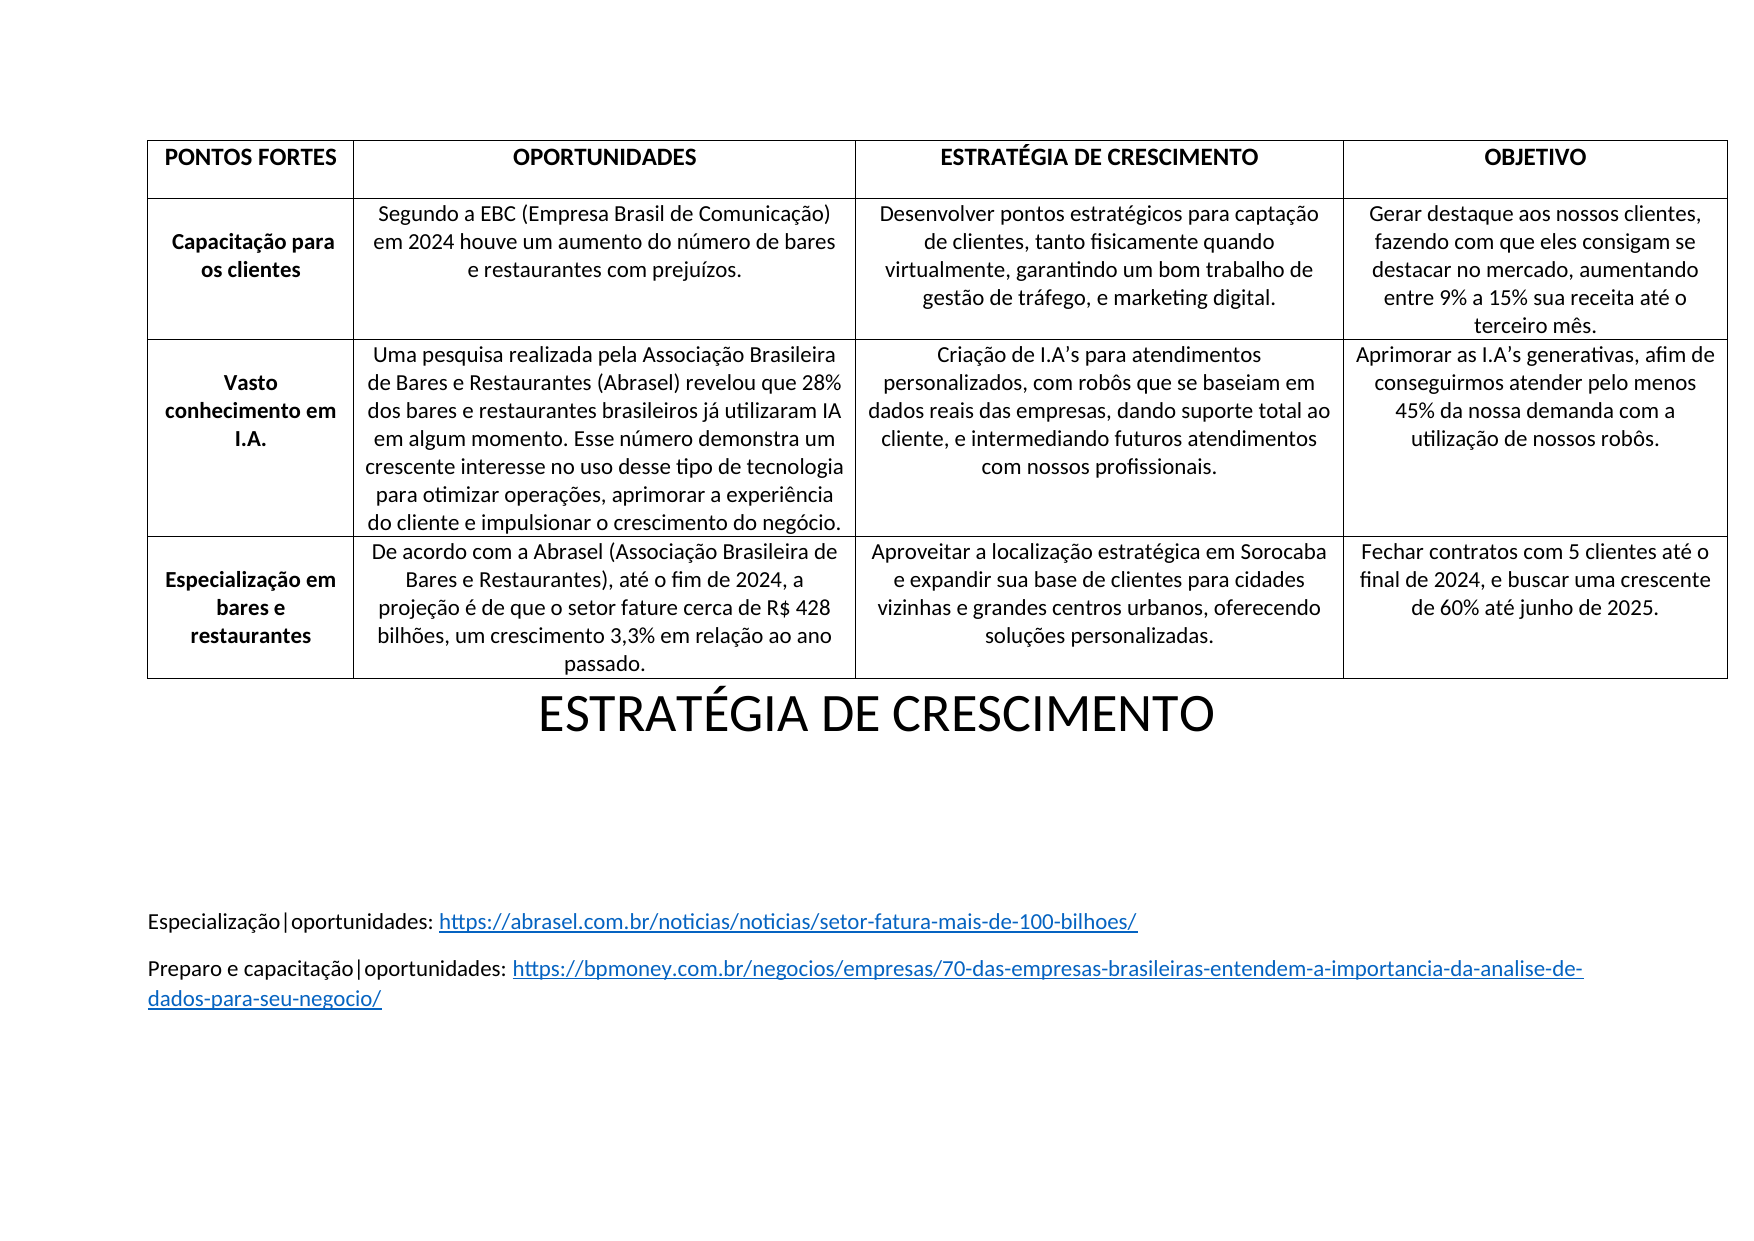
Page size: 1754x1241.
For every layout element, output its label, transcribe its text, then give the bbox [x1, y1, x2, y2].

table_cell Criação de I.A’s para atendimentos personalizados, com robôs que se baseiam em dados reais das empresas, dando suporte total ao cliente, e intermediando futuros atendimentos com nossos profissionais. [856, 340, 1343, 536]
table_cell Fechar contratos com 5 clientes até o final de 2024, e buscar uma crescente de 60% até junho de 2025. [1344, 537, 1727, 677]
table_cell Aprimorar as I.A’s generativas, afim de conseguirmos atender pelo menos 45% da nossa demanda com a utilização de nossos robôs. [1344, 340, 1727, 536]
text Preparo e capacitação|oportunidades: https://bpmoney.com.br/negocios/empresas/70-das-empresas-brasileiras-entendem-a-importancia-da-analise-de-dados-para-seu-negocio/ [148, 954, 1606, 1012]
table_cell Vasto conhecimento em I.A. [148, 340, 353, 536]
table_cell Uma pesquisa realizada pela Associação Brasileira de Bares e Restaurantes (Abrasel) revelou que 28% dos bares e restaurantes brasileiros já utilizaram IA em algum momento. Esse número demonstra um crescente interesse no uso desse tipo de tecnologia para otimizar operações, aprimorar a experiência do cliente e impulsionar o crescimento do negócio. [354, 340, 855, 536]
table_cell De acordo com a Abrasel (Associação Brasileira de Bares e Restaurantes), até o fim de 2024, a projeção é de que o setor fature cerca de R$ 428 bilhões, um crescimento 3,3% em relação ao ano passado. [354, 537, 855, 677]
table_cell Capacitação para os clientes [148, 199, 353, 339]
table_cell Gerar destaque aos nossos clientes, fazendo com que eles consigam se destacar no mercado, aumentando entre 9% a 15% sua receita até o terceiro mês. [1344, 199, 1727, 339]
table_cell Desenvolver pontos estratégicos para captação de clientes, tanto fisicamente quando virtualmente, garantindo um bom trabalho de gestão de tráfego, e marketing digital. [856, 199, 1343, 339]
table_header ESTRATÉGIA DE CRESCIMENTO [856, 141, 1343, 198]
table_cell Especialização em bares e restaurantes [148, 537, 353, 677]
table_header PONTOS FORTES [148, 141, 353, 198]
table_header OPORTUNIDADES [354, 141, 855, 198]
table_cell Segundo a EBC (Empresa Brasil de Comunicação) em 2024 houve um aumento do número de bares e restaurantes com prejuízos. [354, 199, 855, 339]
text Especialização|oportunidades: https://abrasel.com.br/noticias/noticias/setor-fatura-mais-de-100-bilhoes/ [148, 907, 1606, 935]
table_header OBJETIVO [1344, 141, 1727, 198]
table_cell Aproveitar a localização estratégica em Sorocaba e expandir sua base de clientes para cidades vizinhas e grandes centros urbanos, oferecendo soluções personalizadas. [856, 537, 1343, 677]
text ESTRATÉGIA DE CRESCIMENTO [148, 679, 1606, 744]
